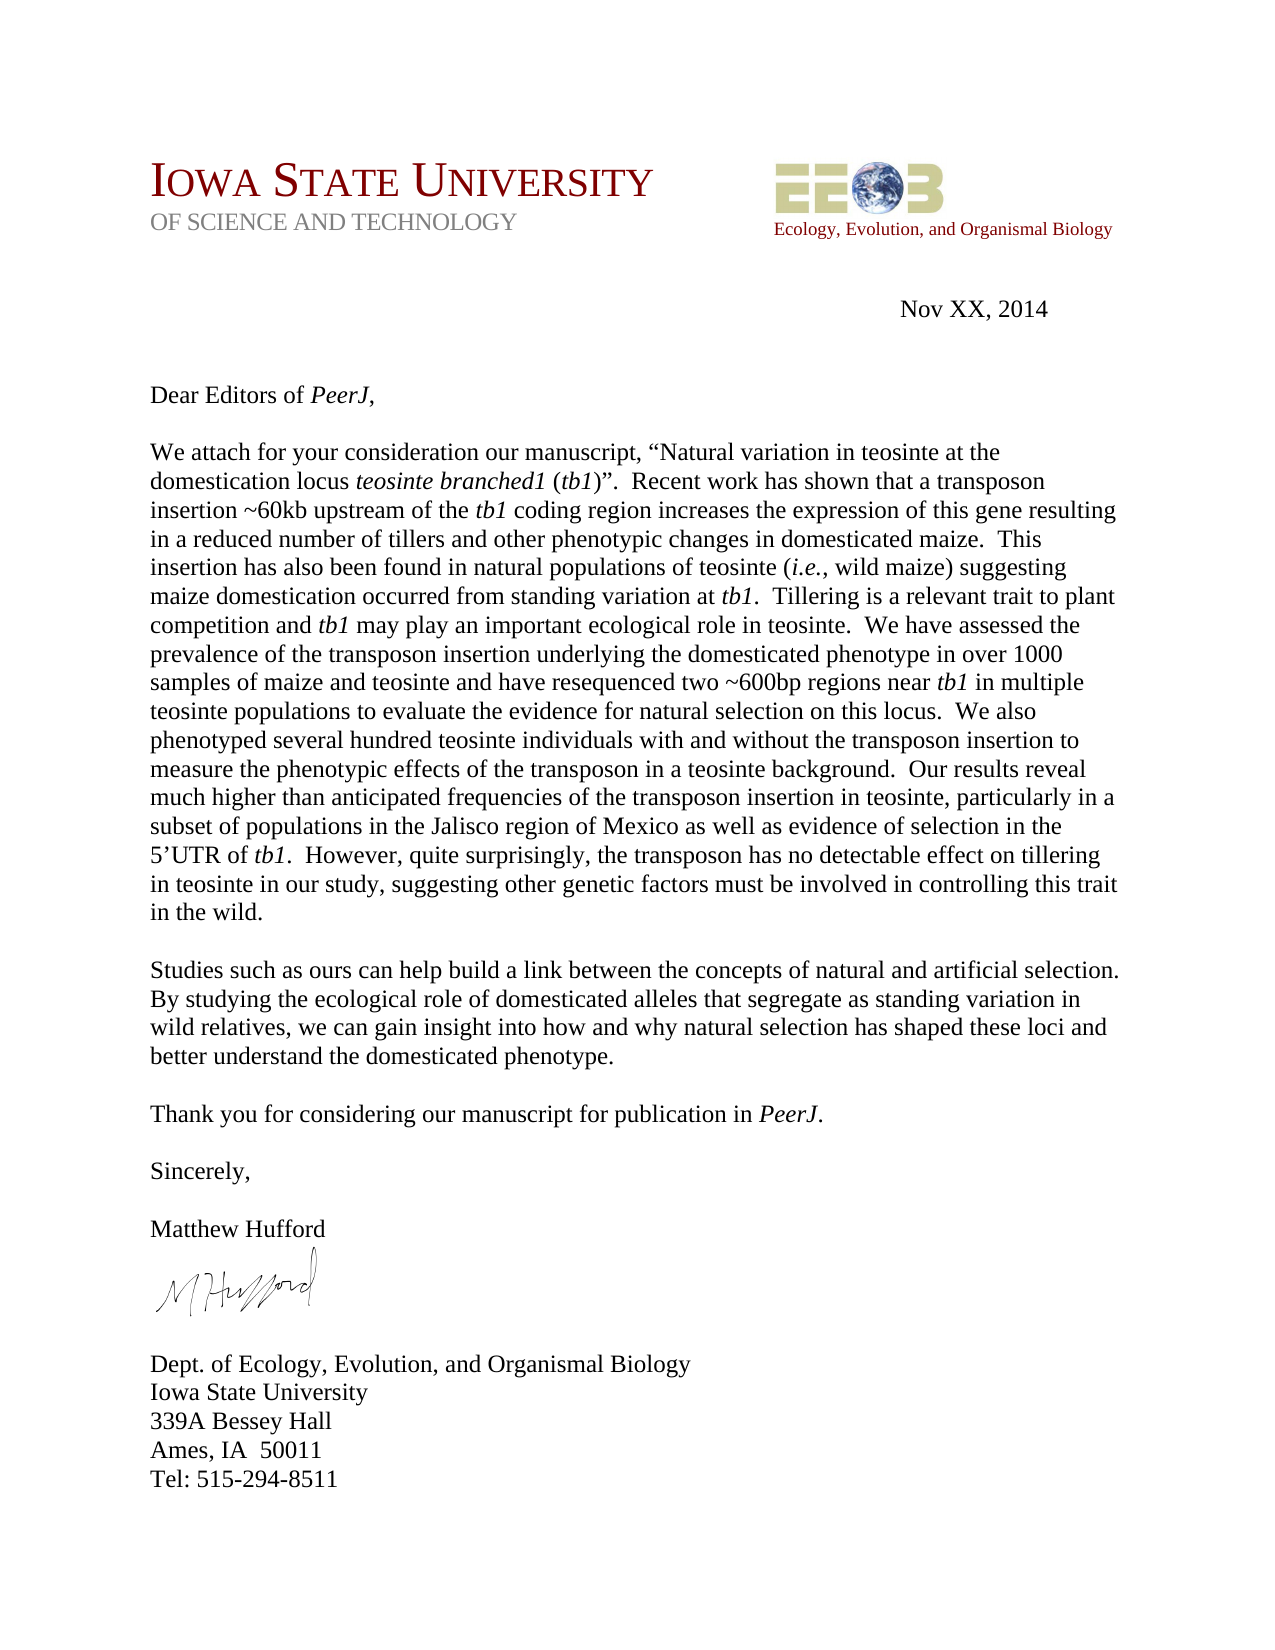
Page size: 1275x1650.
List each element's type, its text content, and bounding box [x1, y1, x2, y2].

text 339A Bessey Hall [150, 1406, 1125, 1435]
text Thank you for considering our manuscript for publication in PeerJ. [150, 1099, 1125, 1127]
picture [773, 157, 947, 219]
text Dept. of Ecology, Evolution, and Organismal Biology [150, 1349, 1125, 1377]
text Iowa State University [150, 150, 758, 207]
text Ames, IA 50011 [150, 1435, 1125, 1464]
text Tel: 515-294-8511 [150, 1464, 1125, 1492]
text Dear Editors of PeerJ, [150, 380, 1125, 409]
text of science and technology [150, 207, 758, 236]
text Iowa State University [150, 1377, 1125, 1406]
text Studies such as ours can help build a link between the concepts of natural and artificial selection. By studying the ecological role of domesticated alleles that segregate as standing variation in wild relatives, we can gain insight into how and why natural selection has shaped these loci and better understand the domesticated phenotype. [150, 955, 1125, 1070]
text Nov XX, 2014 [150, 294, 1125, 322]
text We attach for your consideration our manuscript, “Natural variation in teosinte at the domestication locus teosinte branched1 (tb1)”. Recent work has shown that a transposon insertion ~60kb upstream of the tb1 coding region increases the expression of this gene resulting in a reduced number of tillers and other phenotypic changes in domesticated maize. This insertion has also been found in natural populations of teosinte (i.e., wild maize) suggesting maize domestication occurred from standing variation at tb1. Tillering is a relevant trait to plant competition and tb1 may play an important ecological role in teosinte. We have assessed the prevalence of the transposon insertion underlying the domesticated phenotype in over 1000 samples of maize and teosinte and have resequenced two ~600bp regions near tb1 in multiple teosinte populations to evaluate the evidence for natural selection on this locus. We also phenotyped several hundred teosinte individuals with and without the transposon insertion to measure the phenotypic effects of the transposon in a teosinte background. Our results reveal much higher than anticipated frequencies of the transposon insertion in teosinte, particularly in a subset of populations in the Jalisco region of Mexico as well as evidence of selection in the 5’UTR of tb1. However, quite surprisingly, the transposon has no detectable effect on tillering in teosinte in our study, suggesting other genetic factors must be involved in controlling this trait in the wild. [150, 437, 1125, 926]
text Matthew Hufford [150, 1214, 1125, 1242]
text Sincerely, [150, 1156, 1125, 1185]
